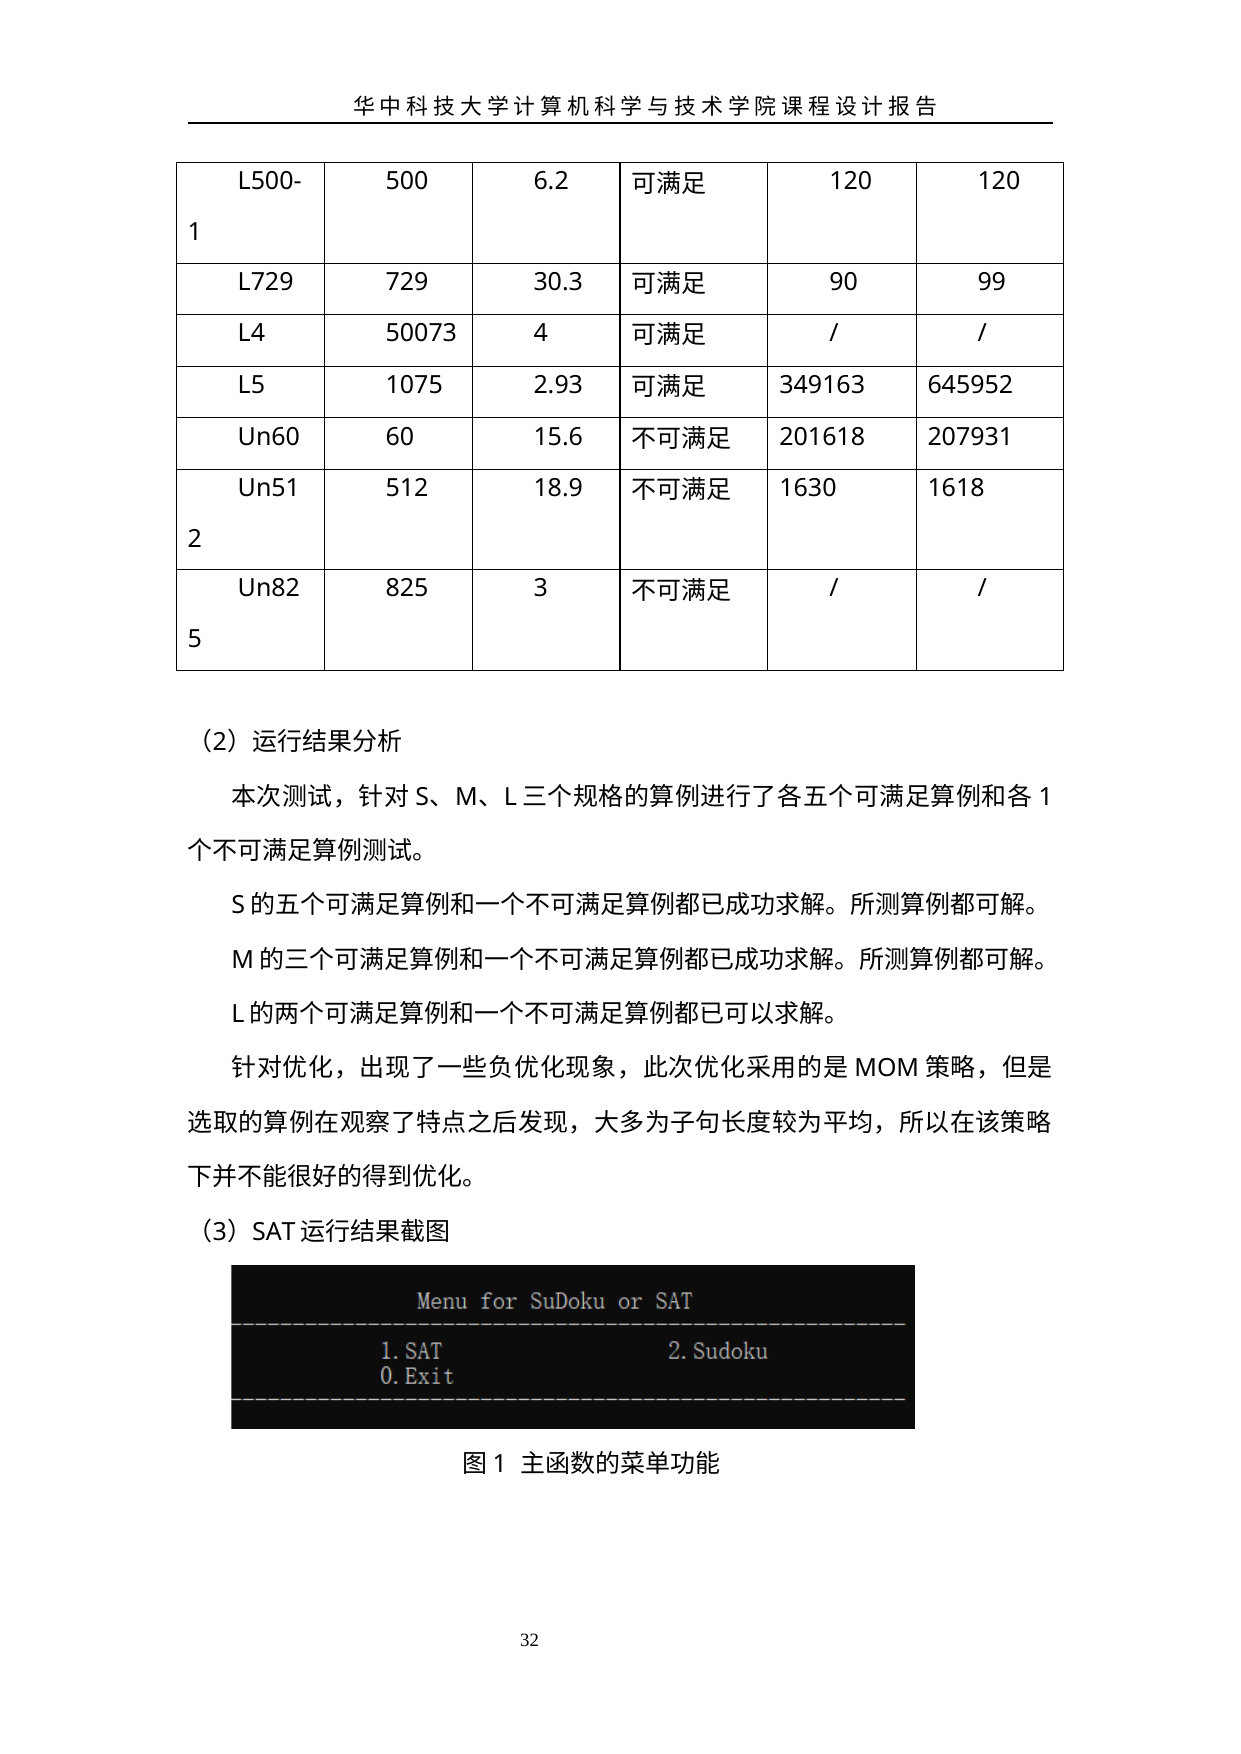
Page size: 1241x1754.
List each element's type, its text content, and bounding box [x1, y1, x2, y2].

table_cell 120 [768, 163, 916, 262]
table_cell 512 [325, 470, 472, 569]
table_cell 不可满足 [621, 418, 767, 469]
list 本次测试，针对S、M、L三个规格的算例进行了各五个可满足算例和各1个不可满足算例测试。 [187, 776, 1053, 867]
table_cell 18.9 [473, 470, 619, 569]
table_cell 30.3 [473, 264, 619, 314]
list （2）运行结果分析 [187, 722, 1053, 758]
table_cell 201618 [768, 418, 916, 469]
table_cell 6.2 [473, 163, 619, 262]
table_cell / [917, 570, 1063, 669]
table_cell 825 [325, 570, 472, 669]
table_cell Un825 [177, 570, 324, 669]
table_cell 可满足 [621, 163, 767, 262]
picture [231, 1265, 915, 1429]
table_cell 1075 [325, 367, 472, 417]
table_cell 645952 [917, 367, 1063, 417]
table_cell 4 [473, 315, 619, 366]
text 图1 主函数的菜单功能 [187, 1443, 1053, 1480]
table_cell 15.6 [473, 418, 619, 469]
table_cell 500 [325, 163, 472, 262]
table_cell 60 [325, 418, 472, 469]
table_cell L500-1 [177, 163, 324, 262]
table_cell 可满足 [621, 315, 767, 366]
table_cell 729 [325, 264, 472, 314]
table_cell Un512 [177, 470, 324, 569]
table_cell L729 [177, 264, 324, 314]
table_cell / [768, 570, 916, 669]
table_cell 90 [768, 264, 916, 314]
table_cell 1630 [768, 470, 916, 569]
table_cell Un60 [177, 418, 324, 469]
table_cell / [917, 315, 1063, 366]
list （3）SAT运行结果截图 [187, 1211, 1053, 1247]
table_cell 可满足 [621, 264, 767, 314]
list S的五个可满足算例和一个不可满足算例都已成功求解。所测算例都可解。 [187, 885, 1053, 921]
table_cell 不可满足 [621, 470, 767, 569]
table_cell 不可满足 [621, 570, 767, 669]
table_cell 50073 [325, 315, 472, 366]
table_cell 99 [917, 264, 1063, 314]
table_cell 2.93 [473, 367, 619, 417]
list M的三个可满足算例和一个不可满足算例都已成功求解。所测算例都可解。 [187, 939, 1053, 975]
table_cell L4 [177, 315, 324, 366]
list L的两个可满足算例和一个不可满足算例都已可以求解。 [187, 993, 1053, 1030]
table_cell 1618 [917, 470, 1063, 569]
table_cell 可满足 [621, 367, 767, 417]
table_cell 120 [917, 163, 1063, 262]
table_cell / [768, 315, 916, 366]
list 针对优化，出现了一些负优化现象，此次优化采用的是MOM策略，但是选取的算例在观察了特点之后发现，大多为子句长度较为平均，所以在该策略下并不能很好的得到优化。 [187, 1048, 1053, 1193]
table_cell 349163 [768, 367, 916, 417]
table_cell 3 [473, 570, 619, 669]
table_cell L5 [177, 367, 324, 417]
table_cell 207931 [917, 418, 1063, 469]
